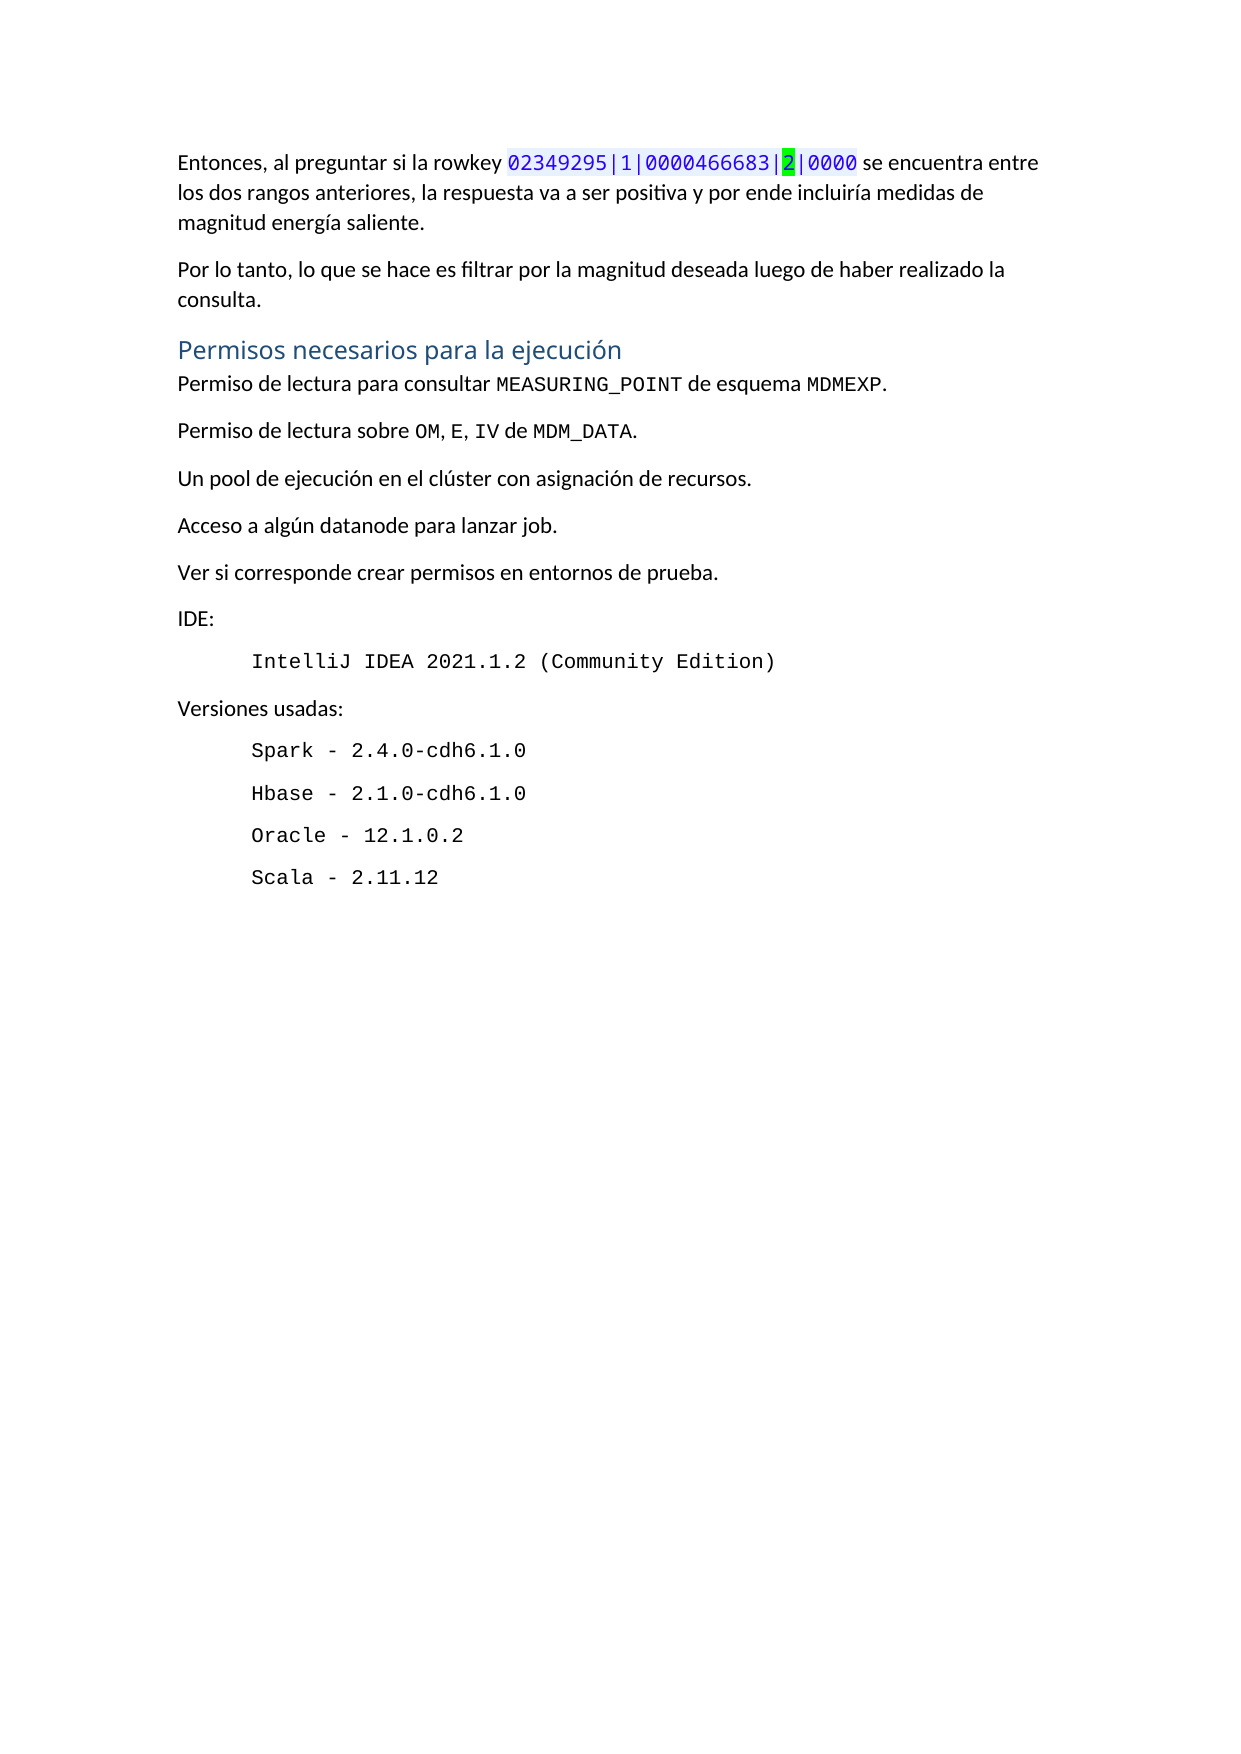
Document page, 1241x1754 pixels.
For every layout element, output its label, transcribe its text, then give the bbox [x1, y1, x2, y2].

text Scala - 2.11.12 [251, 867, 1063, 891]
text Permiso de lectura sobre OM, E, IV de MDM_DATA. [177, 417, 1063, 445]
text IDE: [177, 604, 1063, 633]
text Un pool de ejecución en el clúster con asignación de recursos. [177, 464, 1063, 492]
text Oracle - 12.1.0.2 [251, 825, 1063, 848]
text Acceso a algún datanode para lanzar job. [177, 511, 1063, 539]
text Ver si corresponde crear permisos en entornos de prueba. [177, 558, 1063, 586]
text Por lo tanto, lo que se hace es filtrar por la magnitud deseada luego de haber realizado la consulta. [177, 255, 1063, 313]
text Entonces, al preguntar si la rowkey 02349295|1|0000466683|2|0000 se encuentra entre los dos rangos anteriores, la respuesta va a ser positiva y por ende incluiría medidas de magnitud energía saliente. [177, 148, 1063, 236]
subtitle Permisos necesarios para la ejecución [177, 332, 1063, 366]
text Hbase - 2.1.0-cdh6.1.0 [251, 783, 1063, 806]
text Permiso de lectura para consultar MEASURING_POINT de esquema MDMEXP. [177, 369, 1063, 398]
text Spark - 2.4.0-cdh6.1.0 [251, 741, 1063, 764]
text IntelliJ IDEA 2021.1.2 (Community Edition) [251, 651, 1063, 675]
text Versiones usadas: [177, 694, 1063, 722]
